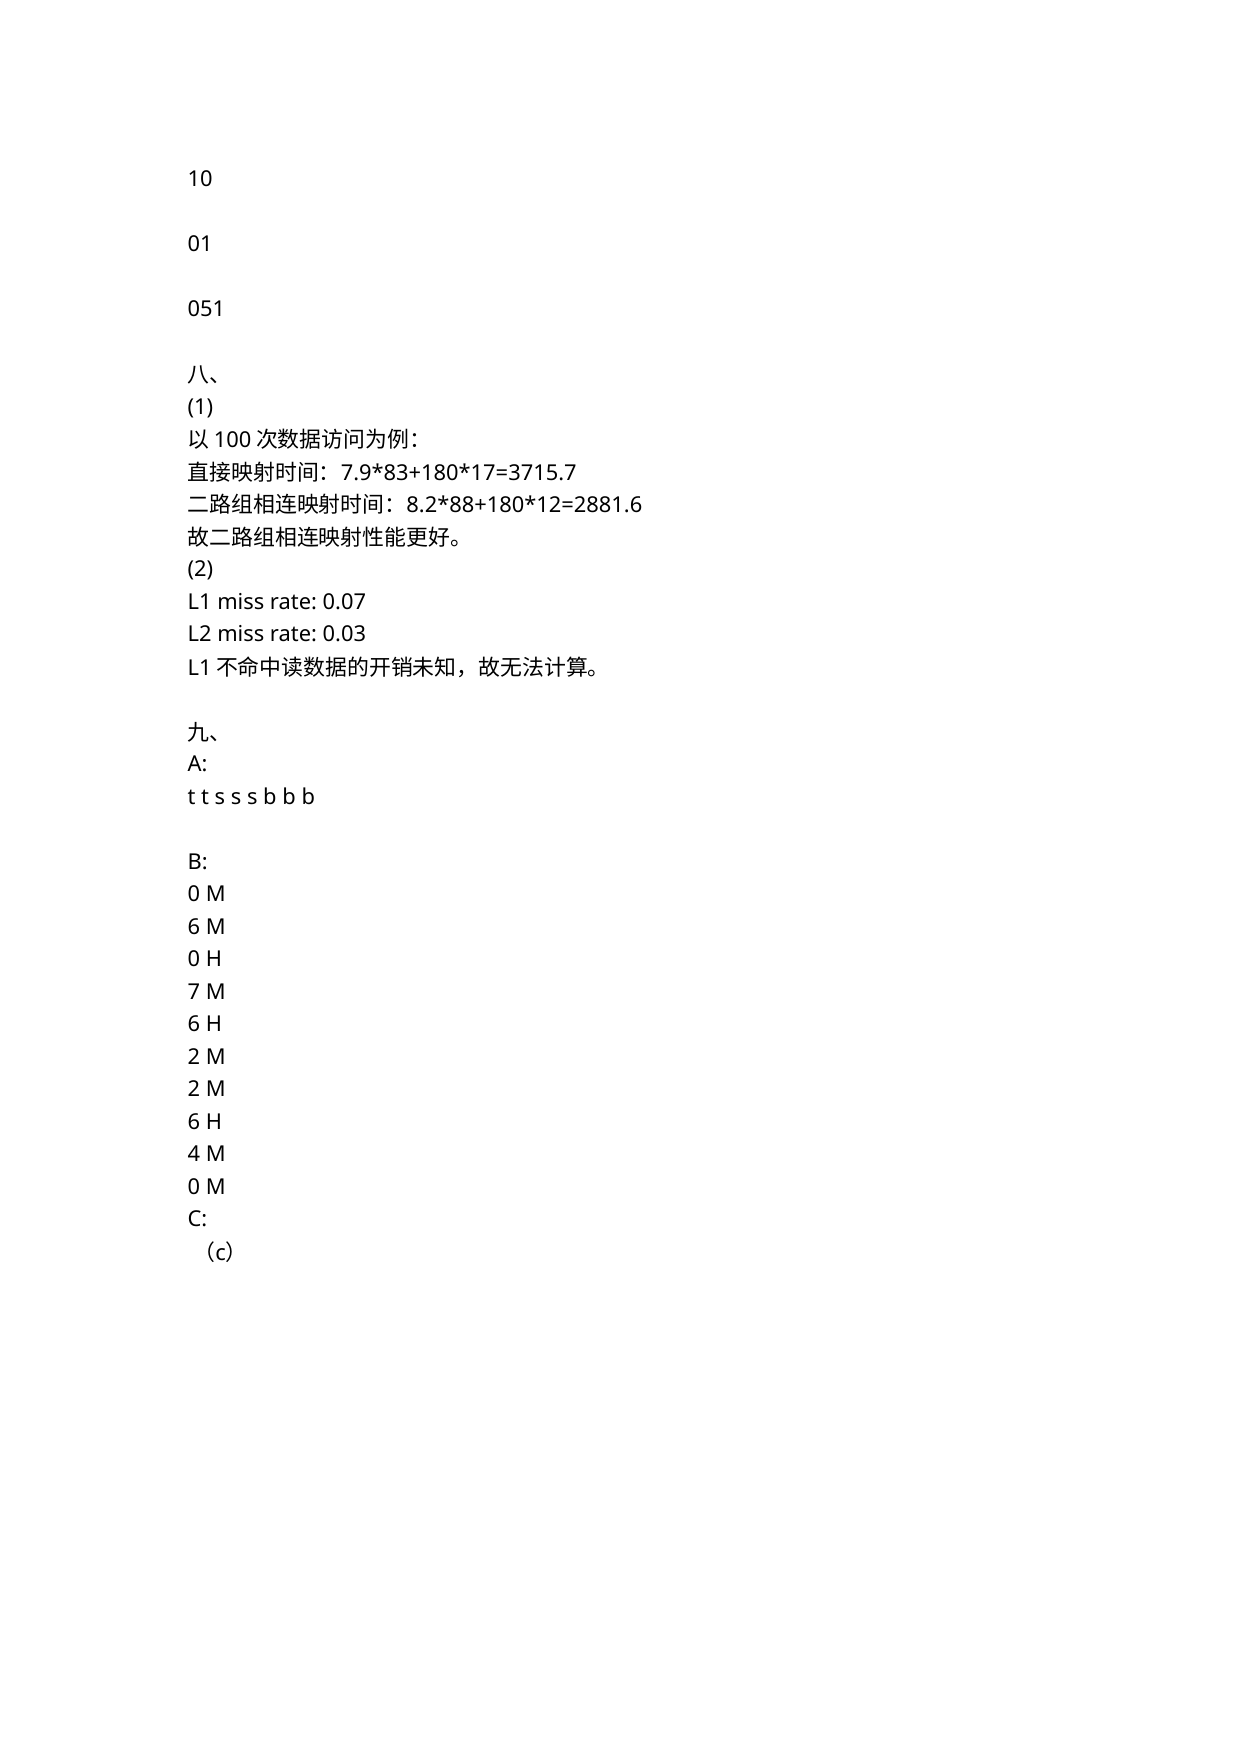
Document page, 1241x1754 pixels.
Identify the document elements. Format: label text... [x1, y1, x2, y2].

text 6 H [187, 1104, 1053, 1137]
text L1 miss rate: 0.07 [187, 584, 1053, 617]
text 7 M [187, 974, 1053, 1007]
text L1不命中读数据的开销未知，故无法计算。 [187, 649, 1053, 682]
text 二路组相连映射时间：8.2*88+180*12=2881.6 [187, 487, 1053, 519]
text 八、 [187, 357, 1053, 389]
text 051 [187, 292, 1053, 324]
text 九、 [187, 714, 1053, 747]
text 0 M [187, 877, 1053, 909]
text 10 [187, 162, 1053, 194]
text (1) [187, 389, 1053, 422]
text C: [187, 1202, 1053, 1234]
text 0 H [187, 942, 1053, 974]
text 0 M [187, 1169, 1053, 1202]
text 故二路组相连映射性能更好。 [187, 519, 1053, 552]
text 4 M [187, 1137, 1053, 1169]
text B: [187, 844, 1053, 877]
text A: [187, 747, 1053, 779]
text 6 M [187, 909, 1053, 942]
text 6 H [187, 1007, 1053, 1039]
text (2) [187, 552, 1053, 584]
text 直接映射时间：7.9*83+180*17=3715.7 [187, 454, 1053, 487]
text 2 M [187, 1039, 1053, 1072]
text L2 miss rate: 0.03 [187, 617, 1053, 649]
text 01 [187, 227, 1053, 259]
text （c） [187, 1234, 1053, 1267]
text t t s s s b b b [187, 779, 1053, 812]
text 2 M [187, 1072, 1053, 1104]
text 以100次数据访问为例： [187, 422, 1053, 454]
